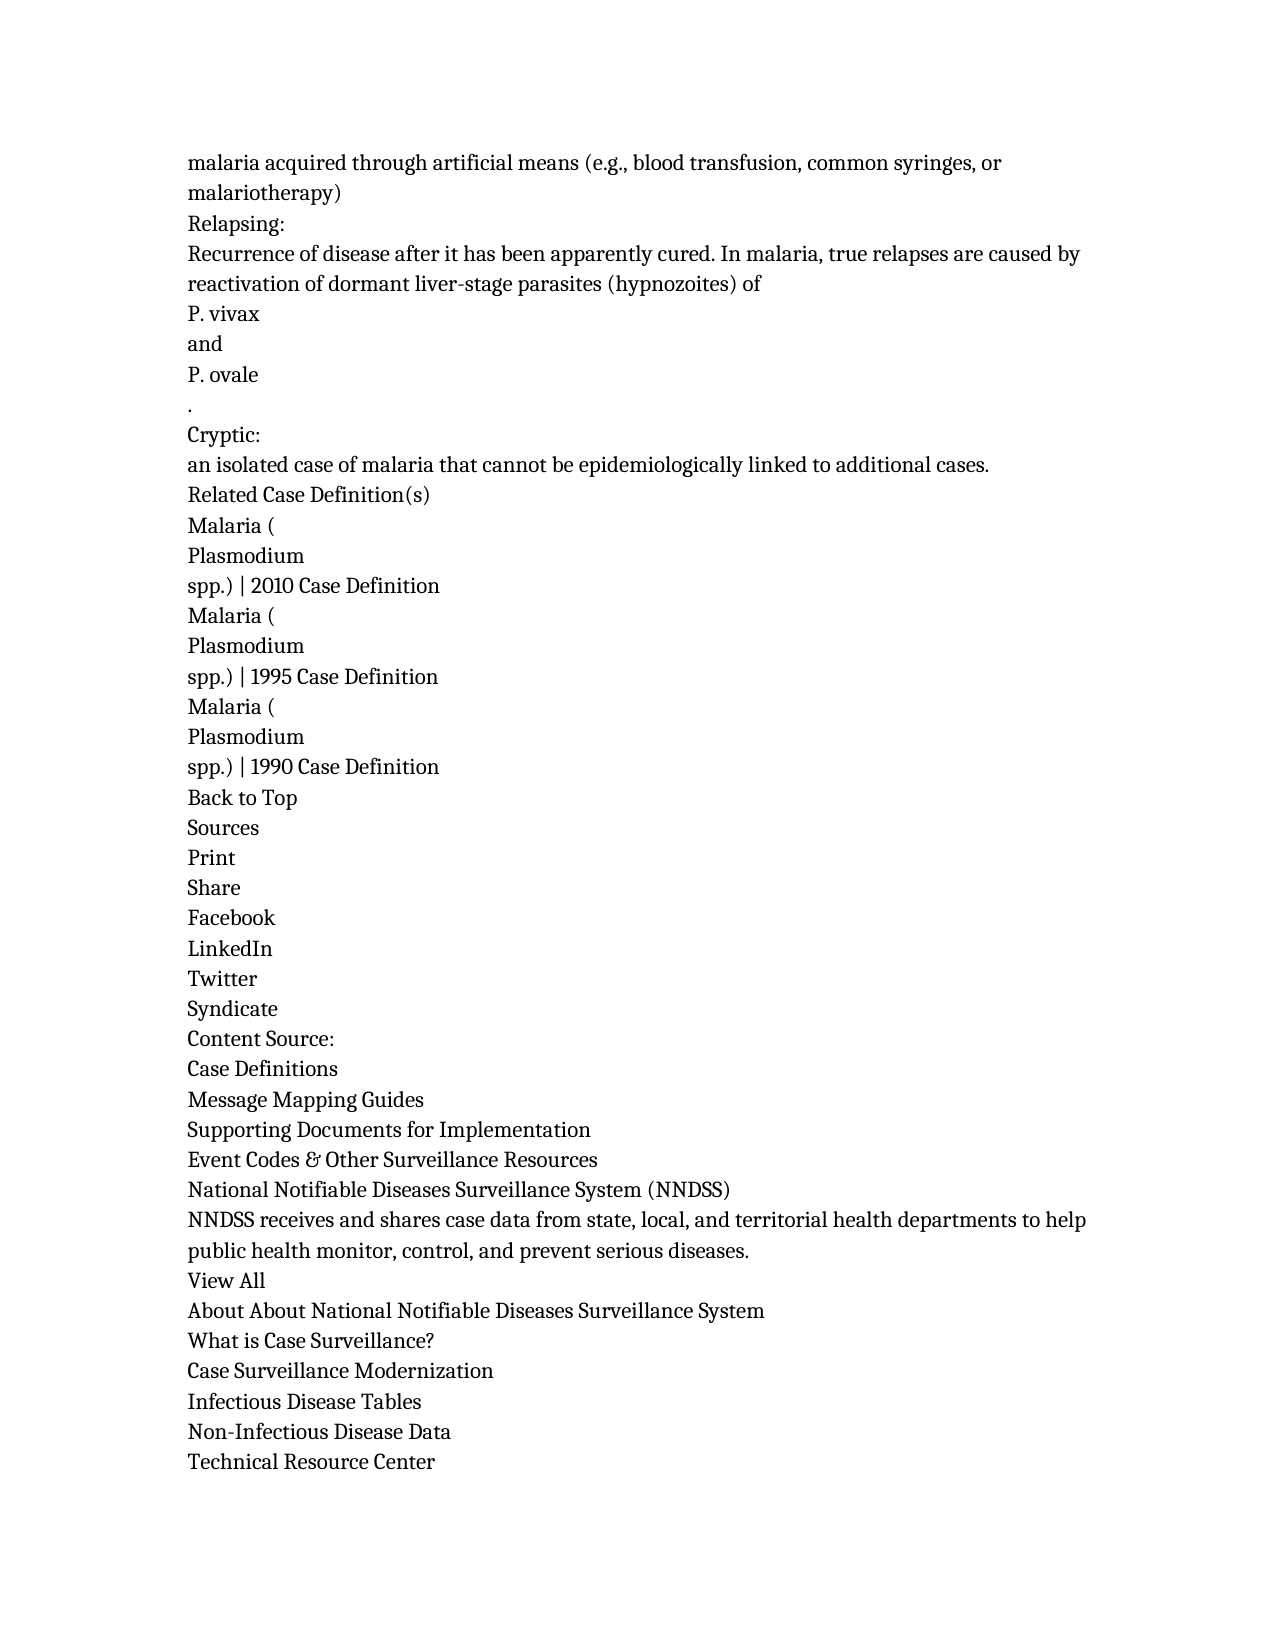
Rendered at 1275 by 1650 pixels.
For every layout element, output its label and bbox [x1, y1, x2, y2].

text [187, 150, 1087, 1475]
